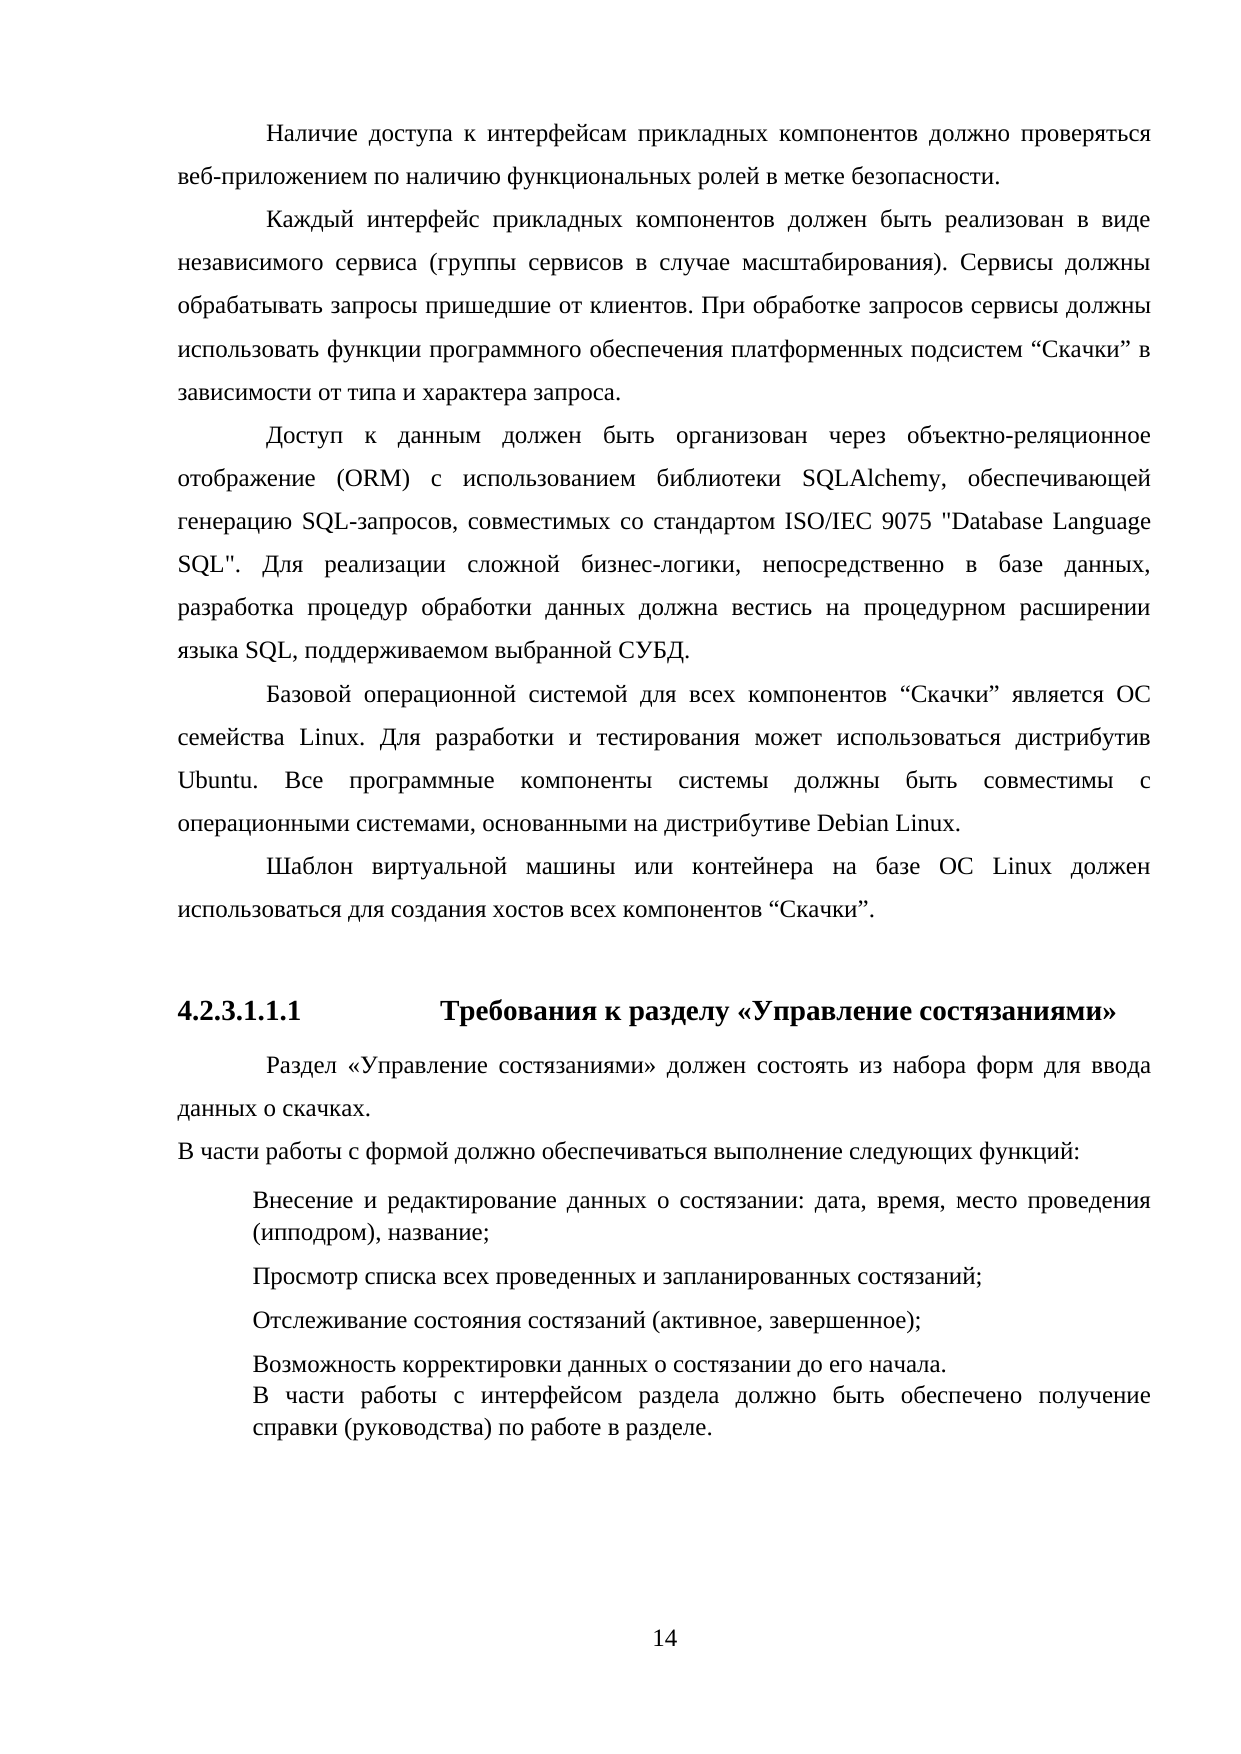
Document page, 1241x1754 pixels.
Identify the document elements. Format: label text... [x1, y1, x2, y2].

text Шаблон виртуальной машины или контейнера на базе ОС Linux должен использоваться для создания хостов всех компонентов “Скачки”. [177, 851, 1152, 923]
text Отслеживание состояния состязаний (активное, завершенное); [252, 1305, 1152, 1334]
text Каждый интерфейс прикладных компонентов должен быть реализован в виде независимого сервиса (группы сервисов в случае масштабирования). Сервисы должны обрабатывать запросы пришедшие от клиентов. При обработке запросов сервисы должны использовать функции программного обеспечения платформенных подсистем “Скачки” в зависимости от типа и характера запроса. [177, 204, 1152, 406]
subtitle Требования к разделу «Управление состязаниями» [177, 993, 1152, 1027]
text Просмотр списка всех проведенных и запланированных состязаний; [252, 1261, 1152, 1290]
text Внесение и редактирование данных о состязании: дата, время, место проведения (ипподром), название; [252, 1185, 1152, 1246]
text Наличие доступа к интерфейсам прикладных компонентов должно проверяться веб-приложением по наличию функциональных ролей в метке безопасности. [177, 118, 1152, 190]
text Доступ к данным должен быть организован через объектно-реляционное отображение (ORM) с использованием библиотеки SQLAlchemy, обеспечивающей генерацию SQL-запросов, совместимых со стандартом ISO/IEC 9075 "Database Language SQL". Для реализации сложной бизнес-логики, непосредственно в базе данных, разработка процедур обработки данных должна вестись на процедурном расширении языка SQL, поддерживаемом выбранной СУБД. [177, 420, 1152, 664]
text Раздел «Управление состязаниями» должен состоять из набора форм для ввода данных о скачках. В части работы с формой должно обеспечиваться выполнение следующих функций: [177, 1050, 1152, 1165]
text Возможность корректировки данных о состязании до его начала. В части работы с интерфейсом раздела должно быть обеспечено получение справки (руководства) по работе в разделе. [252, 1349, 1152, 1441]
text Базовой операционной системой для всех компонентов “Скачки” является ОС семейства Linux. Для разработки и тестирования может использоваться дистрибутив Ubuntu. Все программные компоненты системы должны быть совместимы с операционными системами, основанными на дистрибутиве Debian Linux. [177, 679, 1152, 837]
